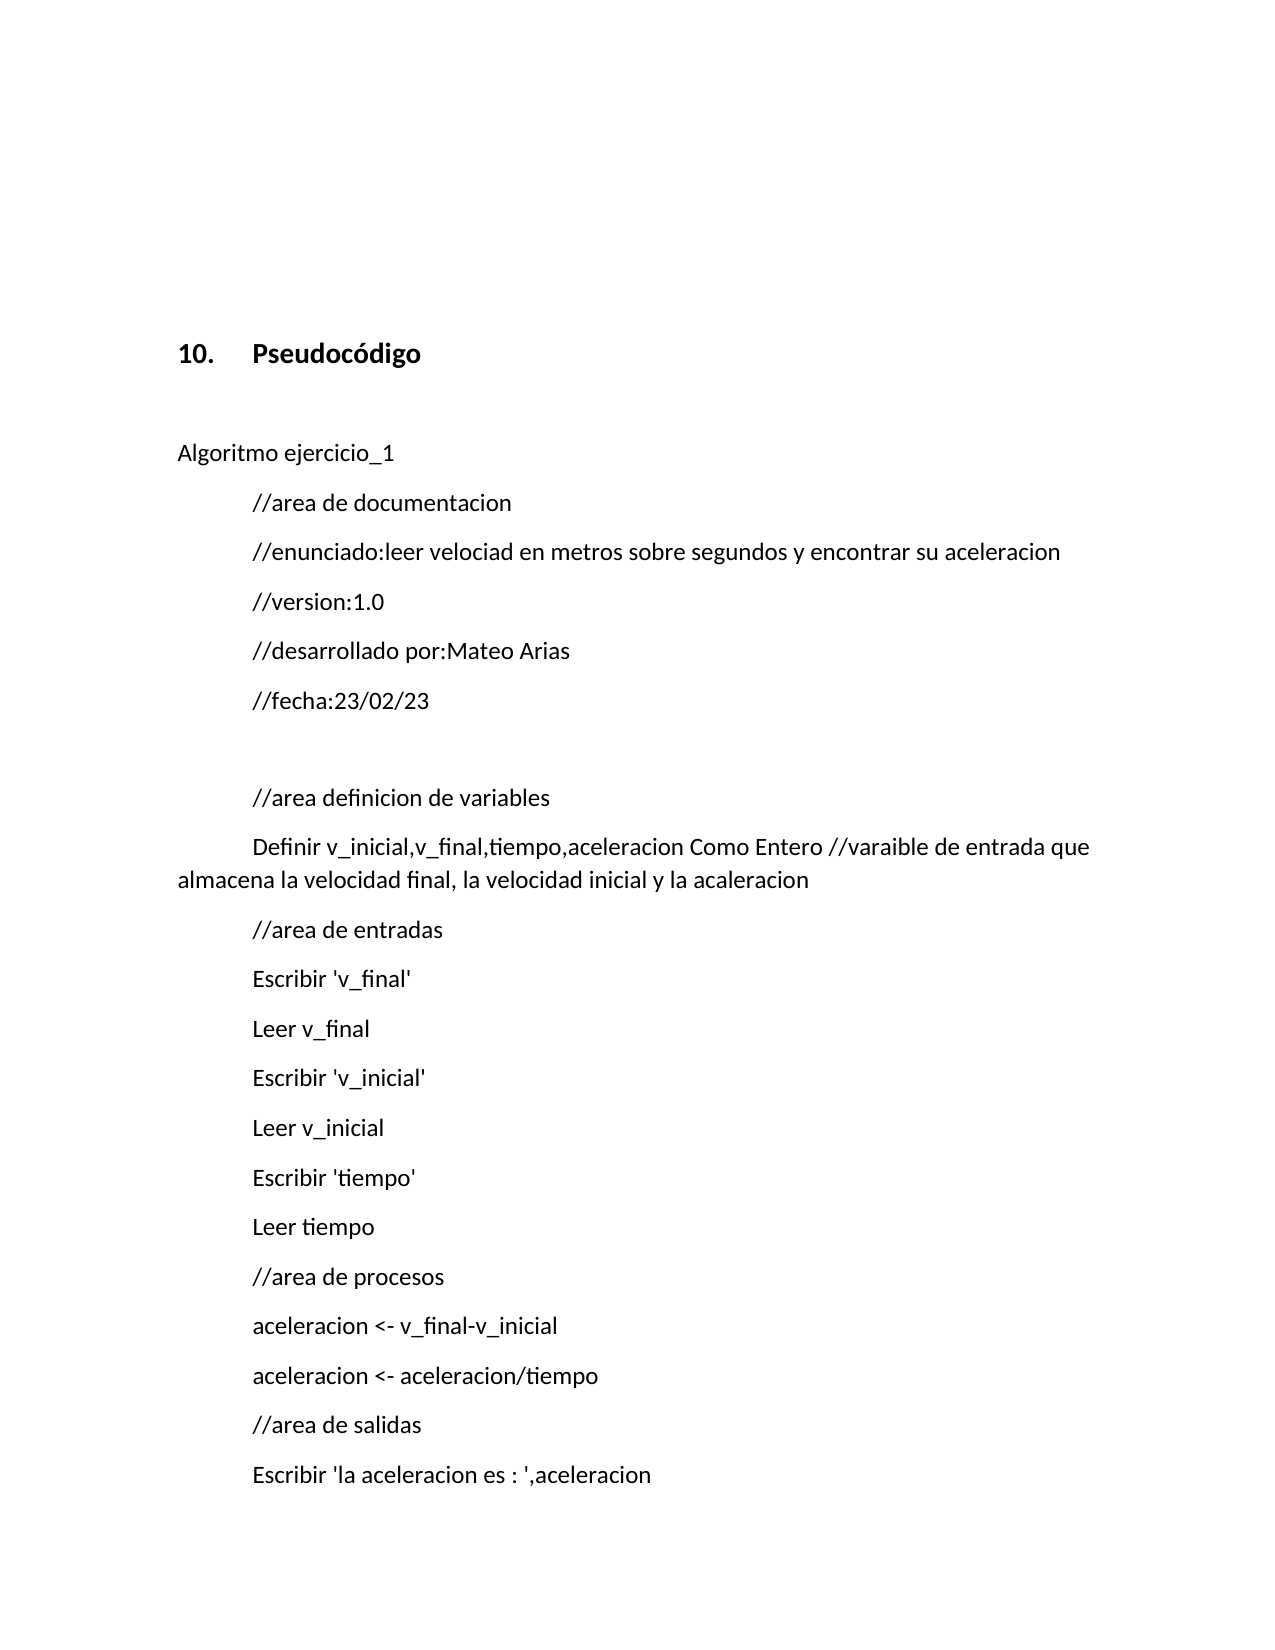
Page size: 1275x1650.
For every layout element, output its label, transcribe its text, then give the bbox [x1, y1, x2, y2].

text //area de documentacion [177, 487, 1098, 517]
text Algoritmo ejercicio_1 [177, 437, 1098, 468]
text //version:1.0 [177, 586, 1098, 616]
text Escribir 'v_inicial' [177, 1062, 1098, 1093]
text //area de procesos [177, 1261, 1098, 1291]
text //enunciado:leer velociad en metros sobre segundos y encontrar su aceleracion [177, 536, 1098, 567]
text Escribir 'la aceleracion es : ',aceleracion [177, 1459, 1098, 1490]
text Leer v_final [177, 1013, 1098, 1043]
text 10. Pseudocódigo [177, 335, 1098, 371]
text //desarrollado por:Mateo Arias [177, 635, 1098, 666]
text Leer v_inicial [177, 1112, 1098, 1143]
text Leer tiempo [177, 1211, 1098, 1242]
text aceleracion <- aceleracion/tiempo [177, 1360, 1098, 1391]
text //area de salidas [177, 1409, 1098, 1440]
text Escribir 'tiempo' [177, 1162, 1098, 1192]
text //area de entradas [177, 914, 1098, 944]
text //fecha:23/02/23 [177, 685, 1098, 716]
text //area definicion de variables [177, 782, 1098, 812]
text aceleracion <- v_final-v_inicial [177, 1310, 1098, 1341]
text Definir v_inicial,v_final,tiempo,aceleracion Como Entero //varaible de entrada que almacena la velocidad final, la velocidad inicial y la acaleracion [177, 831, 1098, 895]
text Escribir 'v_final' [177, 963, 1098, 994]
